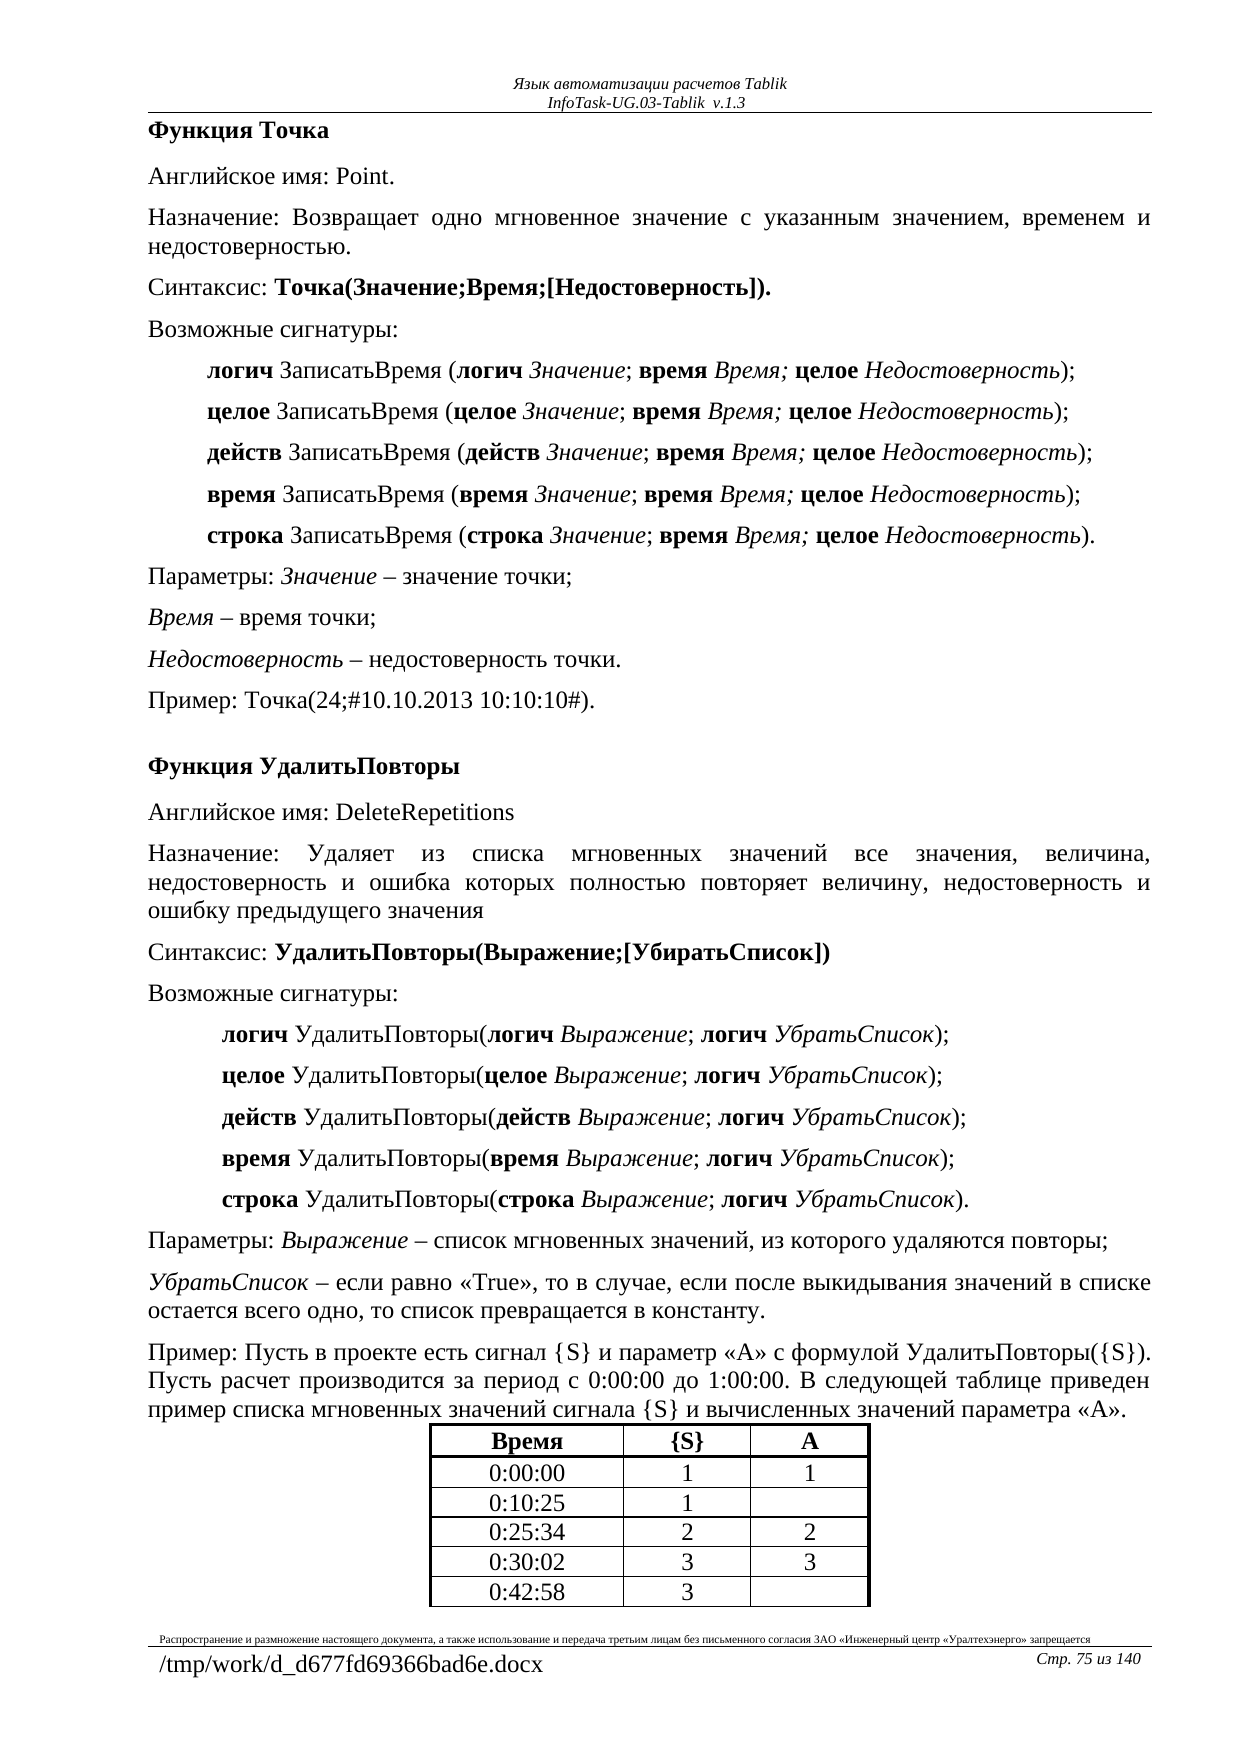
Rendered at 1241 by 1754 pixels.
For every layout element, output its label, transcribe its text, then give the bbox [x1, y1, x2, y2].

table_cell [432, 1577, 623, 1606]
text целое ЗаписатьВремя (целое Значение; время Время; целое Недостоверность); [148, 396, 1152, 425]
text Параметры: Значение – значение точки; [148, 561, 1152, 590]
text строка ЗаписатьВремя (строка Значение; время Время; целое Недостоверность). [148, 520, 1152, 549]
text Английское имя: DeleteRepetitions [148, 797, 1152, 825]
text логич УдалитьПовторы(логич Выражение; логич УбратьСписок); [222, 1019, 1152, 1048]
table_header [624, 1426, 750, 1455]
text действ УдалитьПовторы(действ Выражение; логич УбратьСписок); [222, 1102, 1152, 1130]
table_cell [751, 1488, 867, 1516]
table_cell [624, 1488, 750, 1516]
text Параметры: Выражение – список мгновенных значений, из которого удаляются повторы; [148, 1225, 1152, 1254]
text Пример: Точка(24;#10.10.2013 10:10:10#). [148, 685, 1152, 714]
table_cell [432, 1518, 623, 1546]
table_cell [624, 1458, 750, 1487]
text Время – время точки; [148, 602, 1152, 631]
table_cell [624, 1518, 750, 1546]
text Недостоверность – недостоверность точки. [148, 644, 1152, 672]
text логич ЗаписатьВремя (логич Значение; время Время; целое Недостоверность); [148, 355, 1152, 384]
text УбратьСписок – если равно «True», то в случае, если после выкидывания значений в списке остается всего одно, то список превращается в константу. [148, 1267, 1152, 1324]
text Синтаксис: УдалитьПовторы(Выражение;[УбиратьСписок]) [148, 937, 1152, 965]
text Назначение: Удаляет из списка мгновенных значений все значения, величина, недостоверность и ошибка которых полностью повторяет величину, недостоверность и ошибку предыдущего значения [148, 838, 1152, 924]
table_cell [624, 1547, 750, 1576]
text Пример: Пусть в проекте есть сигнал {S} и параметр «A» с формулой УдалитьПовторы({S}). Пусть расчет производится за период с 0:00:00 до 1:00:00. В следующей таблице приведен пример списка мгновенных значений сигнала {S} и вычисленных значений параметра «A». [148, 1337, 1152, 1423]
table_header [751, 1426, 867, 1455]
text Функция УдалитьПовторы [148, 751, 1152, 780]
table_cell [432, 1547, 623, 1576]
text Синтаксис: Точка(Значение;Время;[Недостоверность]). [148, 272, 1152, 301]
text Английское имя: Point. [148, 161, 1152, 190]
text Возможные сигнатуры: [148, 314, 1152, 342]
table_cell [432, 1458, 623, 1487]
text Функция Точка [148, 116, 1152, 144]
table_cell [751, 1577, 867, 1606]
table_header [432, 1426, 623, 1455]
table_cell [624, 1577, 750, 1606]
text время ЗаписатьВремя (время Значение; время Время; целое Недостоверность); [148, 479, 1152, 507]
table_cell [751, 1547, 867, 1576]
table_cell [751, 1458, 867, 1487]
text действ ЗаписатьВремя (действ Значение; время Время; целое Недостоверность); [148, 437, 1152, 466]
text время УдалитьПовторы(время Выражение; логич УбратьСписок); [222, 1143, 1152, 1172]
text Возможные сигнатуры: [148, 978, 1152, 1007]
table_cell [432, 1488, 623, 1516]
text Назначение: Возвращает одно мгновенное значение с указанным значением, временем и недостоверностью. [148, 202, 1152, 260]
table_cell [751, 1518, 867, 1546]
text целое УдалитьПовторы(целое Выражение; логич УбратьСписок); [222, 1060, 1152, 1089]
text строка УдалитьПовторы(строка Выражение; логич УбратьСписок). [222, 1184, 1152, 1213]
